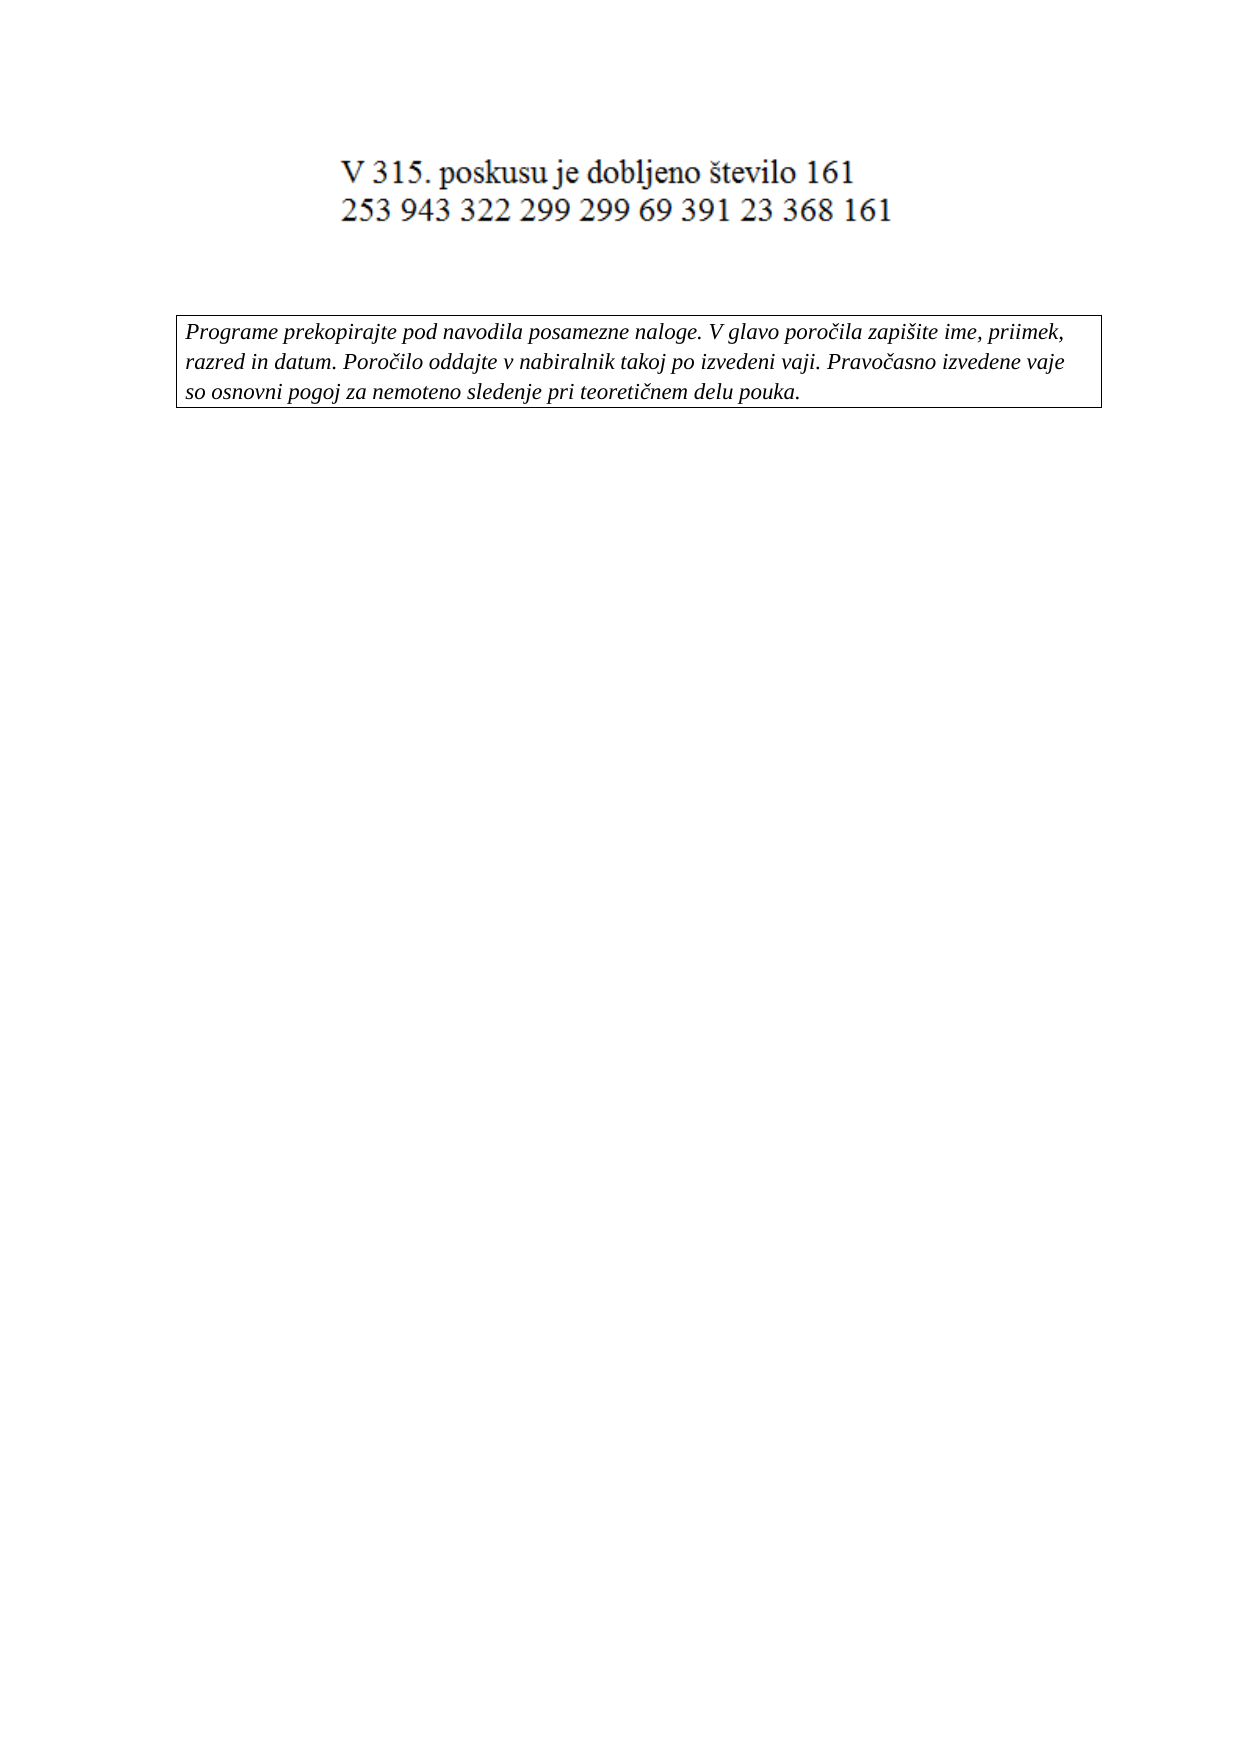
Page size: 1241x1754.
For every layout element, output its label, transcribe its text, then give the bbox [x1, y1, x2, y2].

picture [335, 147, 905, 237]
text Programe prekopirajte pod navodila posamezne naloge. V glavo poročila zapišite ime, priimek, razred in datum. Poročilo oddajte v nabiralnik takoj po izvedeni vaji. Pravočasno izvedene vaje so osnovni pogoj za nemoteno sledenje pri teoretičnem delu pouka. [177, 316, 1101, 407]
